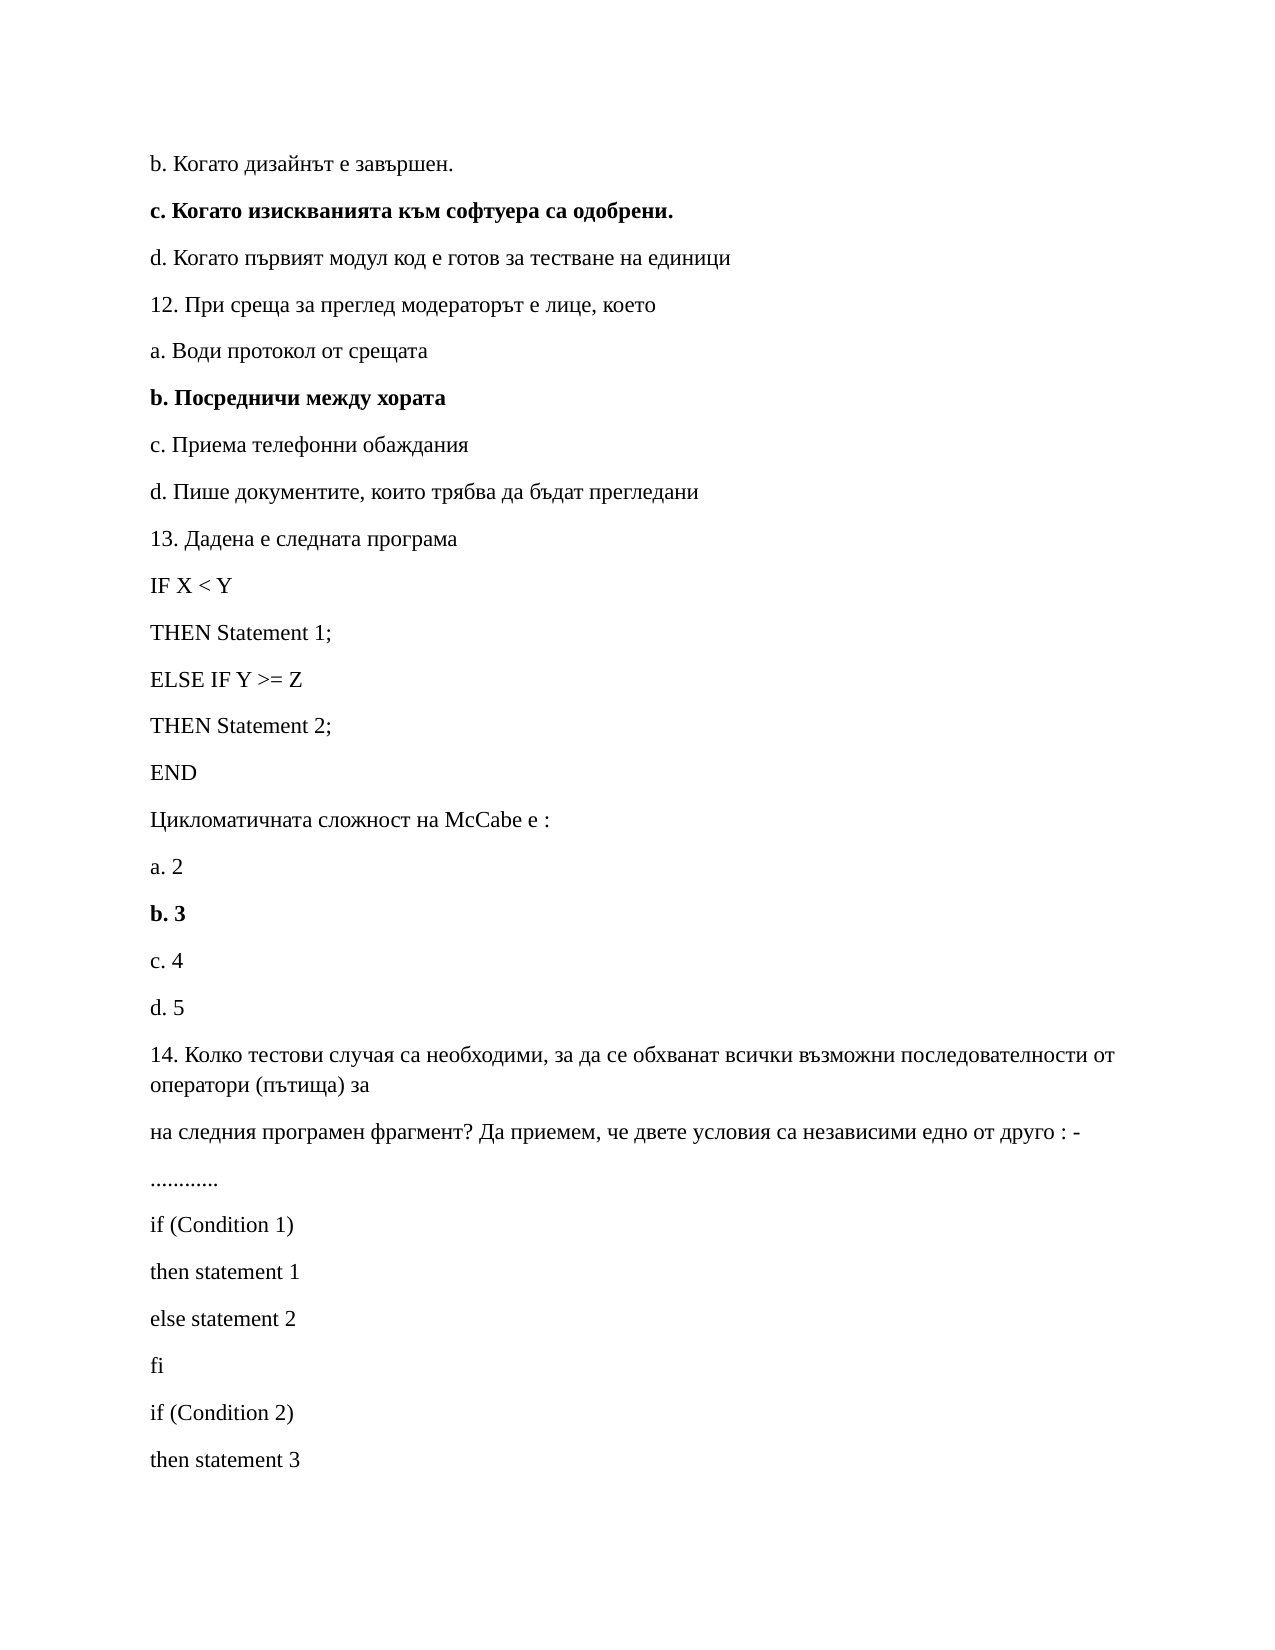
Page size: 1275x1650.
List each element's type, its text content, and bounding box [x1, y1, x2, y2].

text ............ [150, 1164, 1125, 1191]
text fi [150, 1352, 1125, 1378]
text b. Когато дизайнът е завършен. [150, 150, 1125, 176]
text c. 4 [150, 947, 1125, 973]
text b. 3 [150, 900, 1125, 926]
text 12. При среща за преглед модераторът е лице, което [150, 291, 1125, 317]
text then statement 3 [150, 1446, 1125, 1472]
text THEN Statement 2; [150, 712, 1125, 739]
text b. Посредничи между хората [150, 384, 1125, 411]
text ELSE IF Y >= Z [150, 666, 1125, 692]
text a. Води протокол от срещата [150, 337, 1125, 364]
text if (Condition 2) [150, 1399, 1125, 1425]
text c. Приема телефонни обаждания [150, 431, 1125, 458]
text IF X < Y [150, 572, 1125, 598]
text else statement 2 [150, 1305, 1125, 1332]
text Цикломатичната сложност на McCabe е : [150, 806, 1125, 833]
text if (Condition 1) [150, 1211, 1125, 1238]
text d. Когато първият модул код е готов за тестване на единици [150, 244, 1125, 270]
text d. Пише документите, които трябва да бъдат прегледани [150, 478, 1125, 504]
text c. Когато изискванията към софтуера са одобрени. [150, 197, 1125, 223]
text a. 2 [150, 853, 1125, 879]
text 13. Дадена е следната програма [150, 525, 1125, 551]
text на следния програмен фрагмент? Да приемем, че двете условия са независими едно от друго : - [150, 1118, 1125, 1144]
text END [150, 759, 1125, 786]
text THEN Statement 1; [150, 619, 1125, 645]
text d. 5 [150, 994, 1125, 1020]
text then statement 1 [150, 1258, 1125, 1285]
text 14. Колко тестови случая са необходими, за да се обхванат всички възможни последователности от оператори (пътища) за [150, 1041, 1125, 1097]
